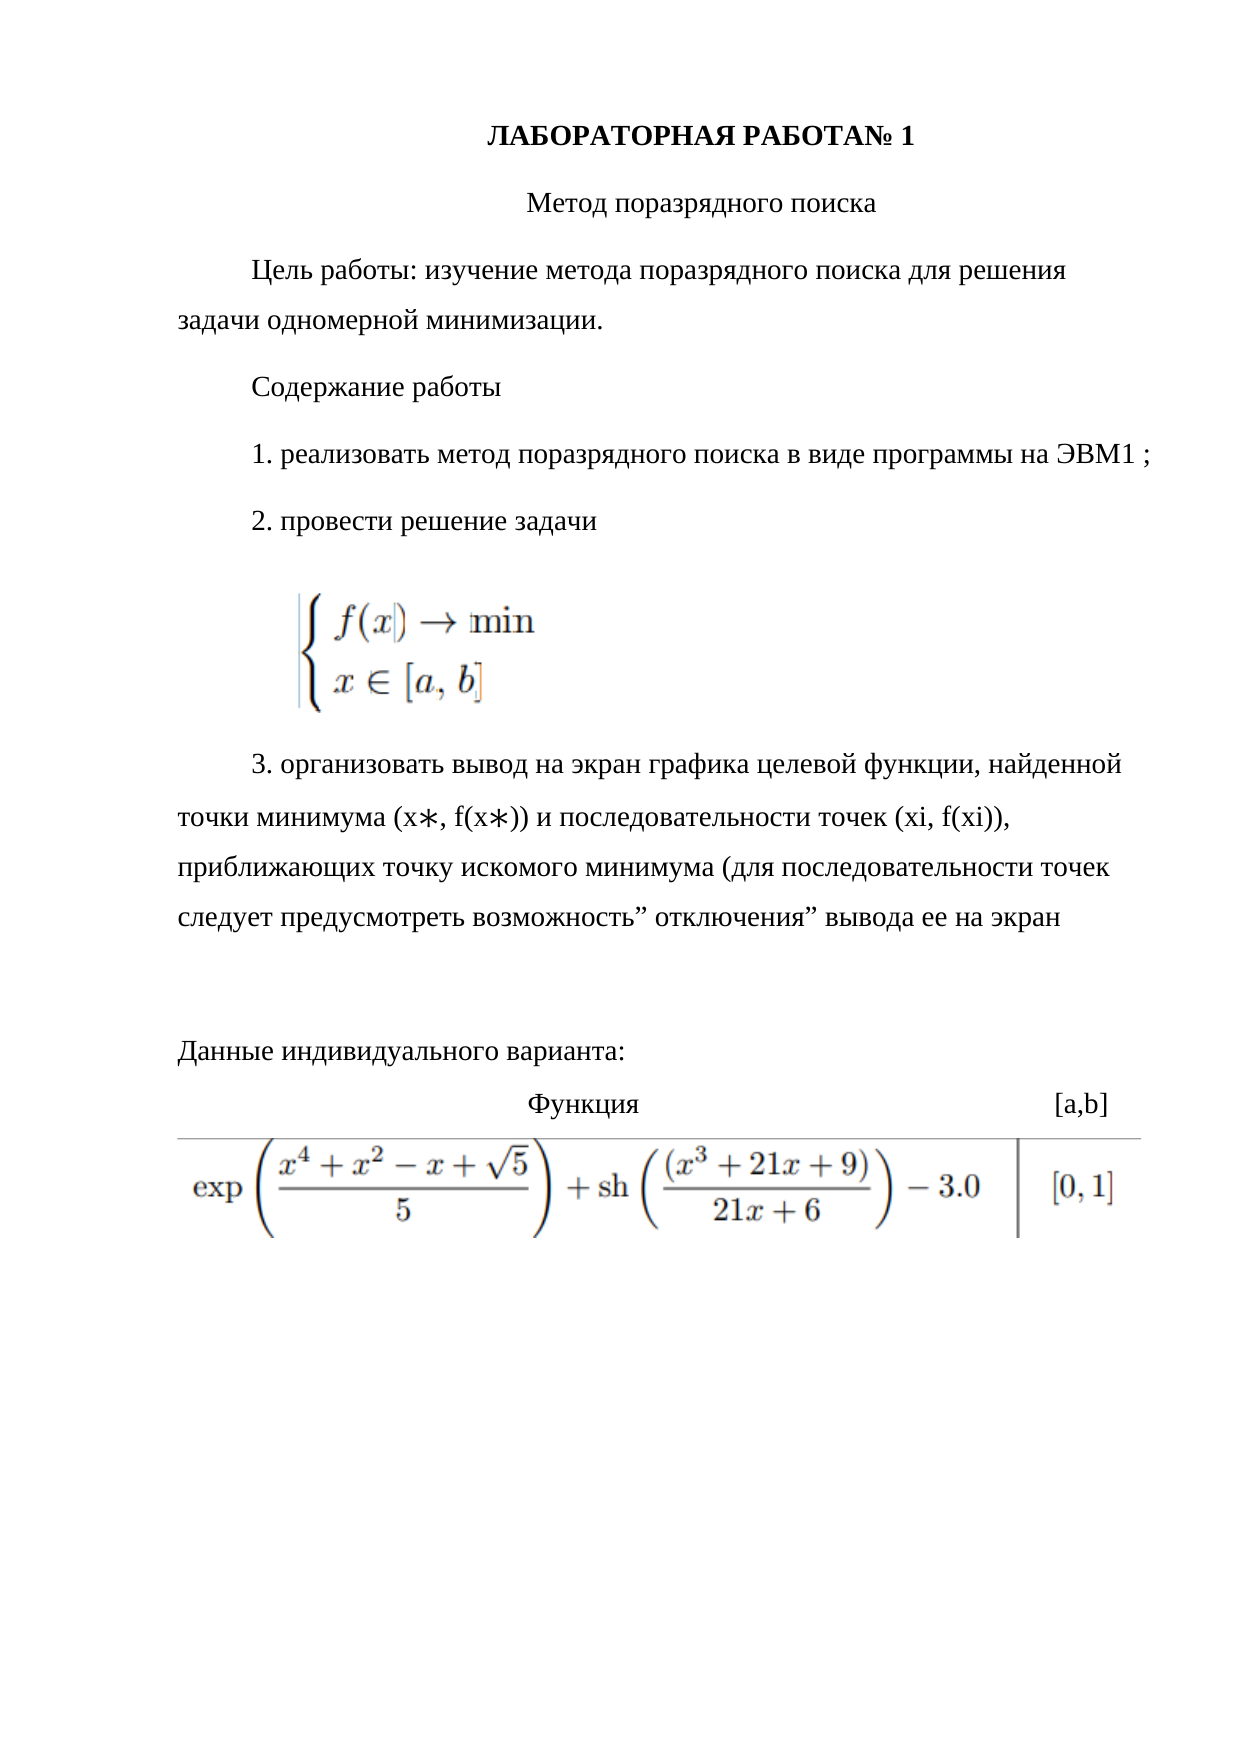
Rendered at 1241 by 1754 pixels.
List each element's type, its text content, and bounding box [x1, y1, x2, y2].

text Данные индивидуального варианта: [177, 1033, 1152, 1067]
picture [177, 1138, 1142, 1238]
text Содержание работы [177, 369, 1152, 403]
text 3. организовать вывод на экран графика целевой функции, найденной точки минимума (x∗, f(x∗)) и последовательности точек (xi, f(xi)), приближающих точку искомого минимума (для последовательности точек следует предусмотреть возможность” отключения” вывода ее на экран [177, 746, 1152, 933]
text 2. провести решение задачи [177, 503, 1152, 537]
text ЛАБОРАТОРНАЯ РАБОТА№ 1 [177, 118, 1152, 152]
text Метод поразрядного поиска [177, 185, 1152, 219]
text 1. реализовать метод поразрядного поиска в виде программы на ЭВМ1 ; [177, 436, 1152, 470]
picture [258, 570, 560, 713]
text Функция [a,b] [177, 1086, 1152, 1119]
text Цель работы: изучение метода поразрядного поиска для решения задачи одномерной минимизации. [177, 252, 1152, 336]
